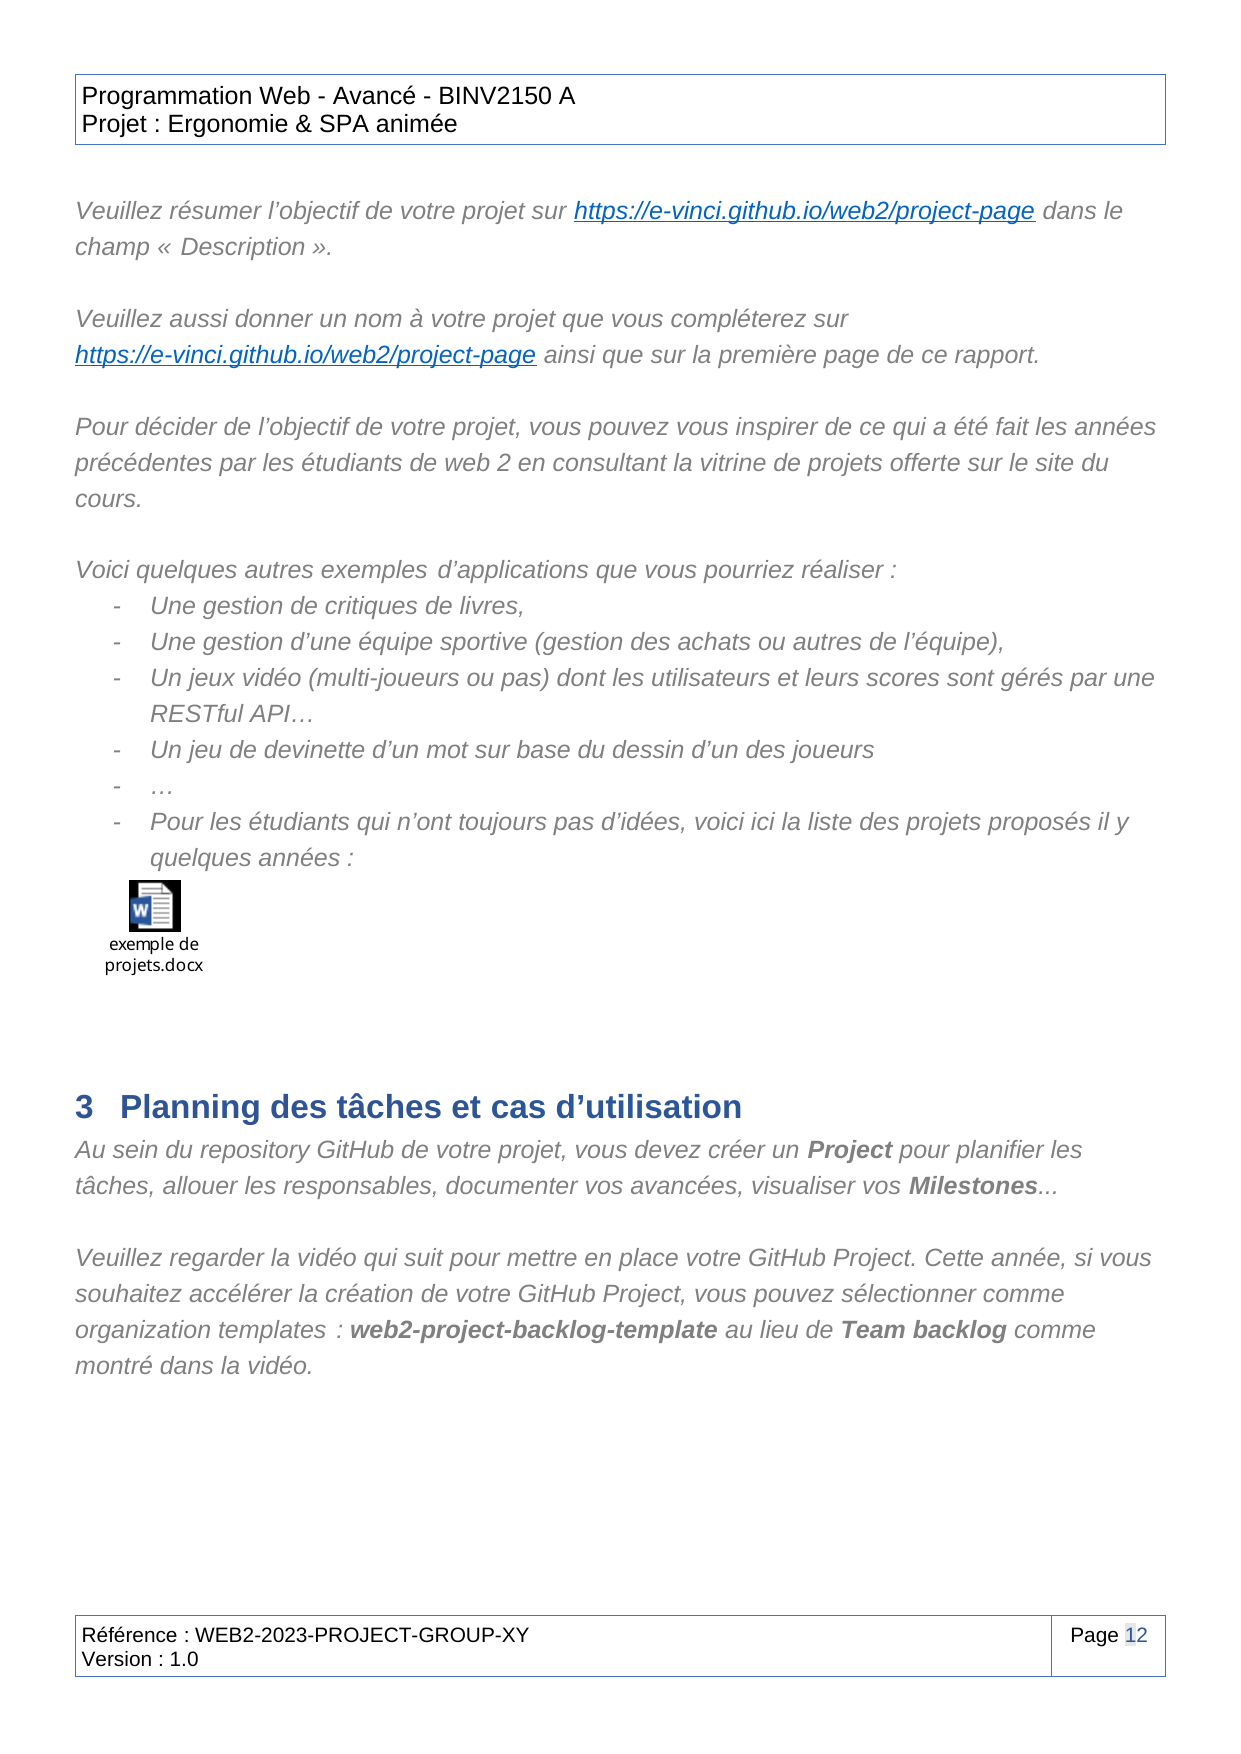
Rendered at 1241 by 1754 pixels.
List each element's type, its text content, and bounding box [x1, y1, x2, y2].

list … [112, 771, 1165, 800]
list Pour les étudiants qui n’ont toujours pas d’idées, voici ici la liste des projets proposés il y quelques années : [112, 807, 1165, 872]
text Veuillez regarder la vidéo qui suit pour mettre en place votre GitHub Project. Cette année, si vous souhaitez accélérer la création de votre GitHub Project, vous pouvez sélectionner comme organization templates : web2-project-backlog-template au lieu de Team backlog comme montré dans la vidéo. [75, 1243, 1165, 1379]
list Un jeux vidéo (multi-joueurs ou pas) dont les utilisateurs et leurs scores sont gérés par une RESTful API… [112, 663, 1165, 728]
text Voici quelques autres exemples d’applications que vous pourriez réaliser : [75, 555, 1165, 584]
text Veuillez aussi donner un nom à votre projet que vous compléterez sur https://e-vinci.github.io/web2/project-page ainsi que sur la première page de ce rapport. [75, 304, 1165, 368]
list Une gestion de critiques de livres, [112, 591, 1165, 620]
text Au sein du repository GitHub de votre projet, vous devez créer un Project pour planifier les tâches, allouer les responsables, documenter vos avancées, visualiser vos Milestones... [75, 1135, 1165, 1200]
text Pour décider de l’objectif de votre projet, vous pouvez vous inspirer de ce qui a été fait les années précédentes par les étudiants de web 2 en consultant la vitrine de projets offerte sur le site du cours. [75, 412, 1165, 512]
list Un jeu de devinette d’un mot sur base du dessin d’un des joueurs [112, 735, 1165, 764]
text Veuillez résumer l’objectif de votre projet sur https://e-vinci.github.io/web2/project-page dans le champ « Description ». [75, 196, 1165, 261]
subtitle Planning des tâches et cas d’utilisation [75, 1087, 1165, 1126]
list Une gestion d’une équipe sportive (gestion des achats ou autres de l’équipe), [112, 627, 1165, 656]
